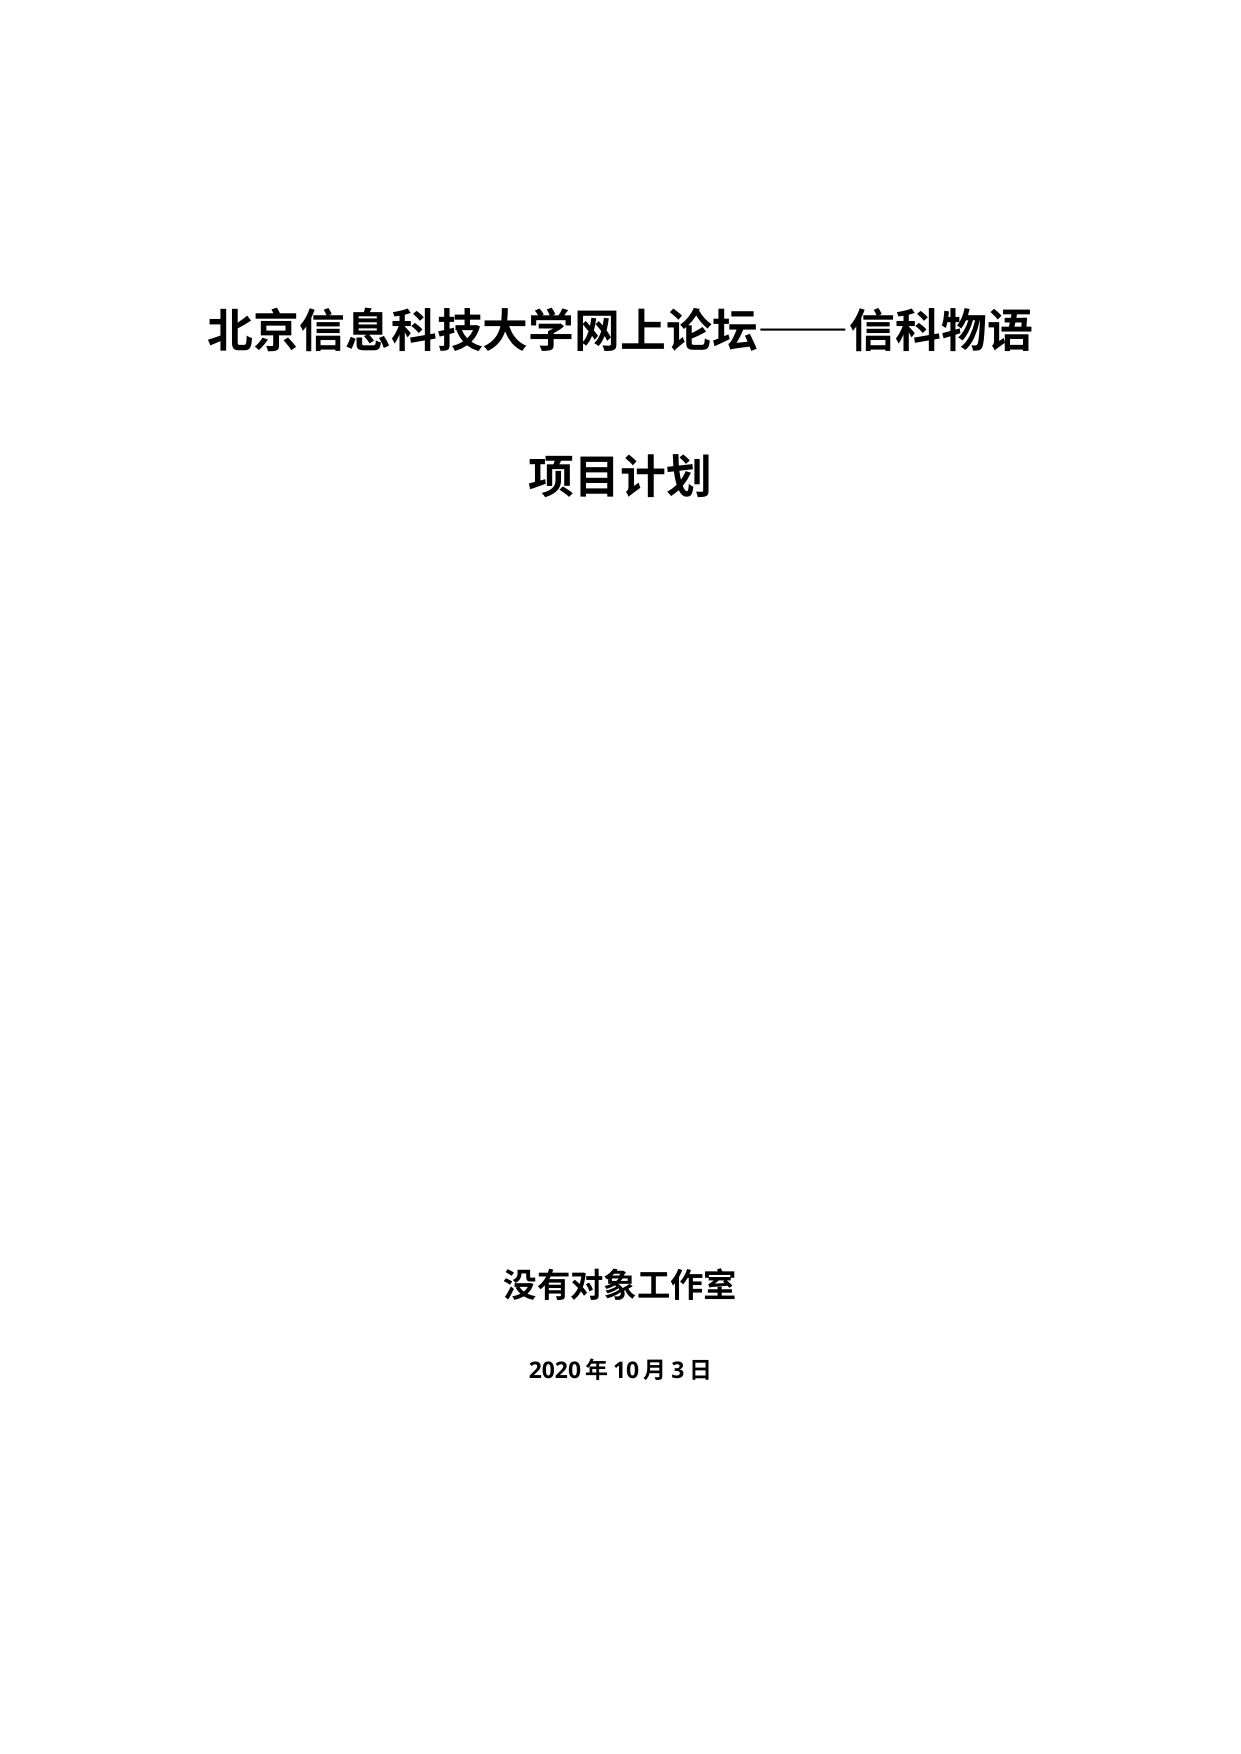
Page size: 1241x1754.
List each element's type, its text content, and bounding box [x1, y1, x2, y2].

subtitle 没有对象工作室 [187, 1250, 1053, 1315]
text 2020年10月3日 [187, 1336, 1053, 1401]
title 北京信息科技大学网上论坛——信科物语项目计划 [187, 278, 1053, 522]
